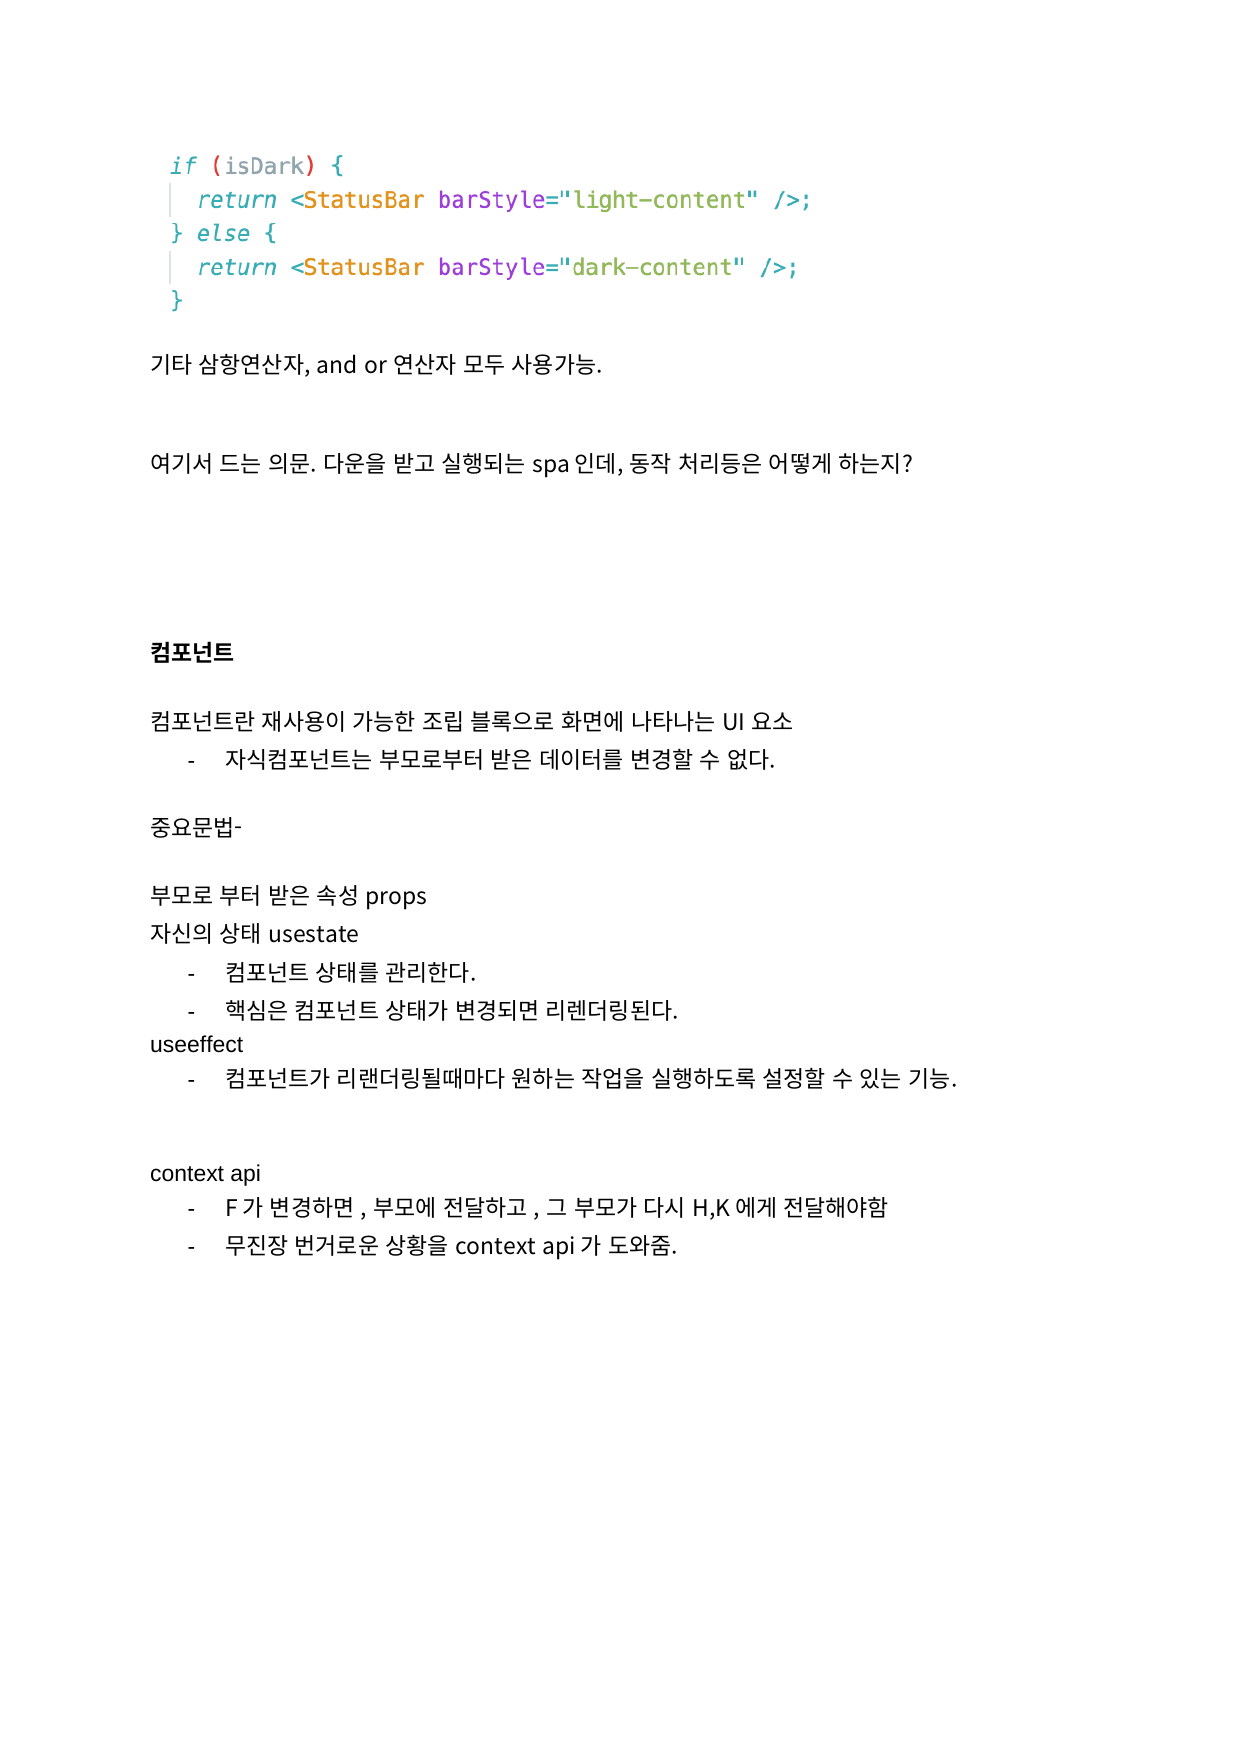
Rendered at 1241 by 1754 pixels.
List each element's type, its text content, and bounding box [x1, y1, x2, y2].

list 컴포넌트 상태를 관리한다. [187, 954, 1090, 988]
list F가 변경하면 , 부모에 전달하고 , 그 부모가 다시 H,K에게 전달해야함 [187, 1190, 1090, 1223]
text 중요문법- [150, 810, 1090, 843]
text context api [150, 1159, 1090, 1186]
text 기타 삼항연산자, and or 연산자 모두 사용가능. [150, 347, 1090, 381]
text 자신의 상태 usestate [150, 916, 1090, 949]
text useeffect [150, 1031, 1090, 1057]
list 핵심은 컴포넌트 상태가 변경되면 리렌더링된다. [187, 993, 1090, 1026]
text 여기서 드는 의문. 다운을 받고 실행되는 spa인데, 동작 처리등은 어떻게 하는지? [150, 446, 1090, 479]
text 컴포넌트란 재사용이 가능한 조립 블록으로 화면에 나타나는 UI 요소 [150, 703, 1090, 737]
text 부모로 부터 받은 속성 props [150, 878, 1090, 911]
list 컴포넌트가 리랜더링될때마다 원하는 작업을 실행하도록 설정할 수 있는 기능. [187, 1061, 1090, 1094]
text 컴포넌트 [150, 635, 1090, 668]
list 자식컴포넌트는 부모로부터 받은 데이터를 변경할 수 없다. [187, 742, 1090, 775]
list 무진장 번거로운 상황을 context api가 도와줌. [187, 1228, 1090, 1261]
picture [150, 150, 831, 314]
